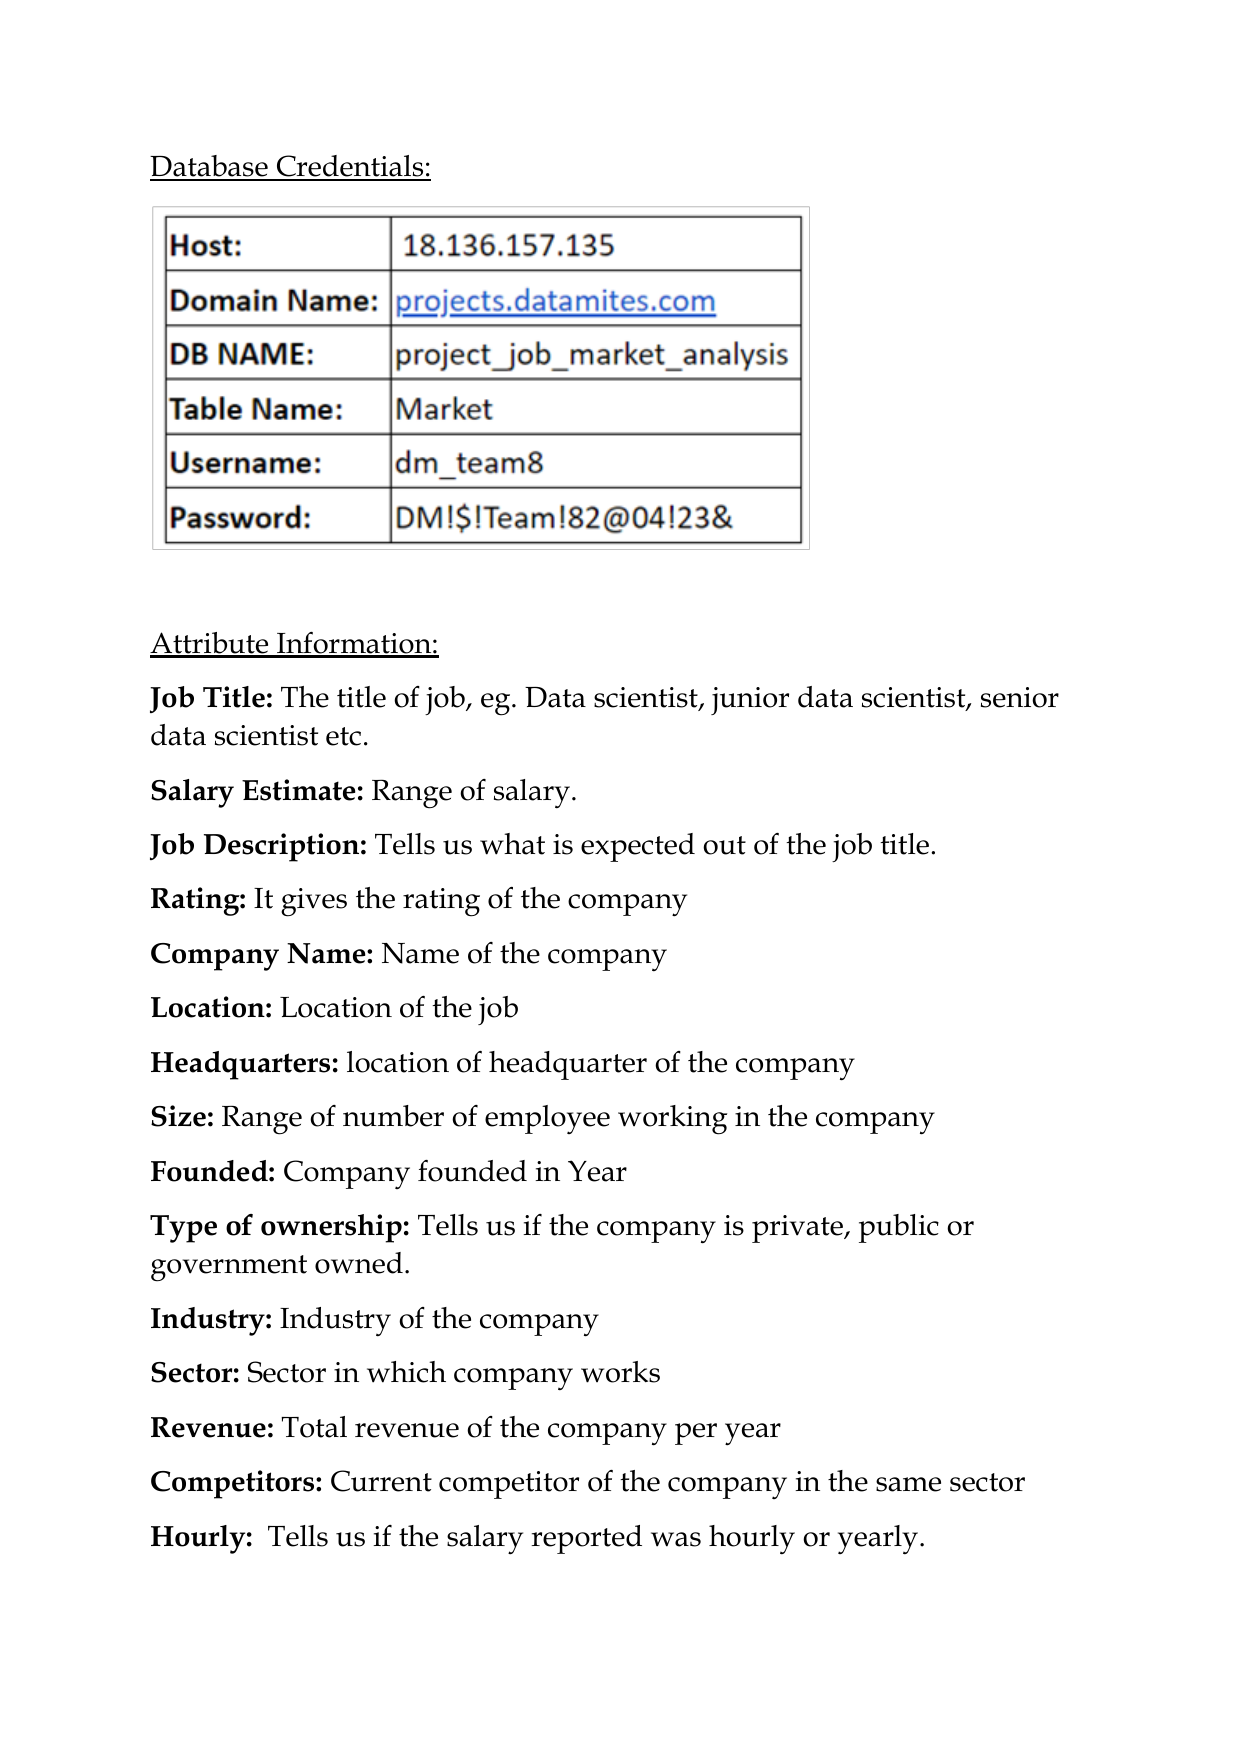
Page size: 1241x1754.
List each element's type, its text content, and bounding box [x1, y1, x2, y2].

text Type of ownership: Tells us if the company is private, public or government owned. [150, 1209, 1090, 1282]
text Salary Estimate: Range of salary. [150, 773, 1090, 808]
picture [150, 204, 813, 553]
text Hourly: Tells us if the salary reported was hourly or yearly. [150, 1519, 1090, 1554]
text Size: Range of number of employee working in the company [150, 1100, 1090, 1135]
text Rating: It gives the rating of the company [150, 882, 1090, 917]
text Headquarters: location of headquarter of the company [150, 1045, 1090, 1081]
text Founded: Company founded in Year [150, 1154, 1090, 1189]
text Location: Location of the job [150, 991, 1090, 1026]
text Competitors: Current competitor of the company in the same sector [150, 1464, 1090, 1500]
text Database Credentials: [150, 150, 1090, 185]
text Job Title: The title of job, eg. Data scientist, junior data scientist, senior data scientist etc. [150, 681, 1090, 754]
text Company Name: Name of the company [150, 936, 1090, 972]
text Revenue: Total revenue of the company per year [150, 1410, 1090, 1445]
text Sector: Sector in which company works [150, 1356, 1090, 1391]
text Job Description: Tells us what is expected out of the job title. [150, 827, 1090, 863]
text Attribute Information: [150, 626, 1090, 661]
text Industry: Industry of the company [150, 1301, 1090, 1336]
